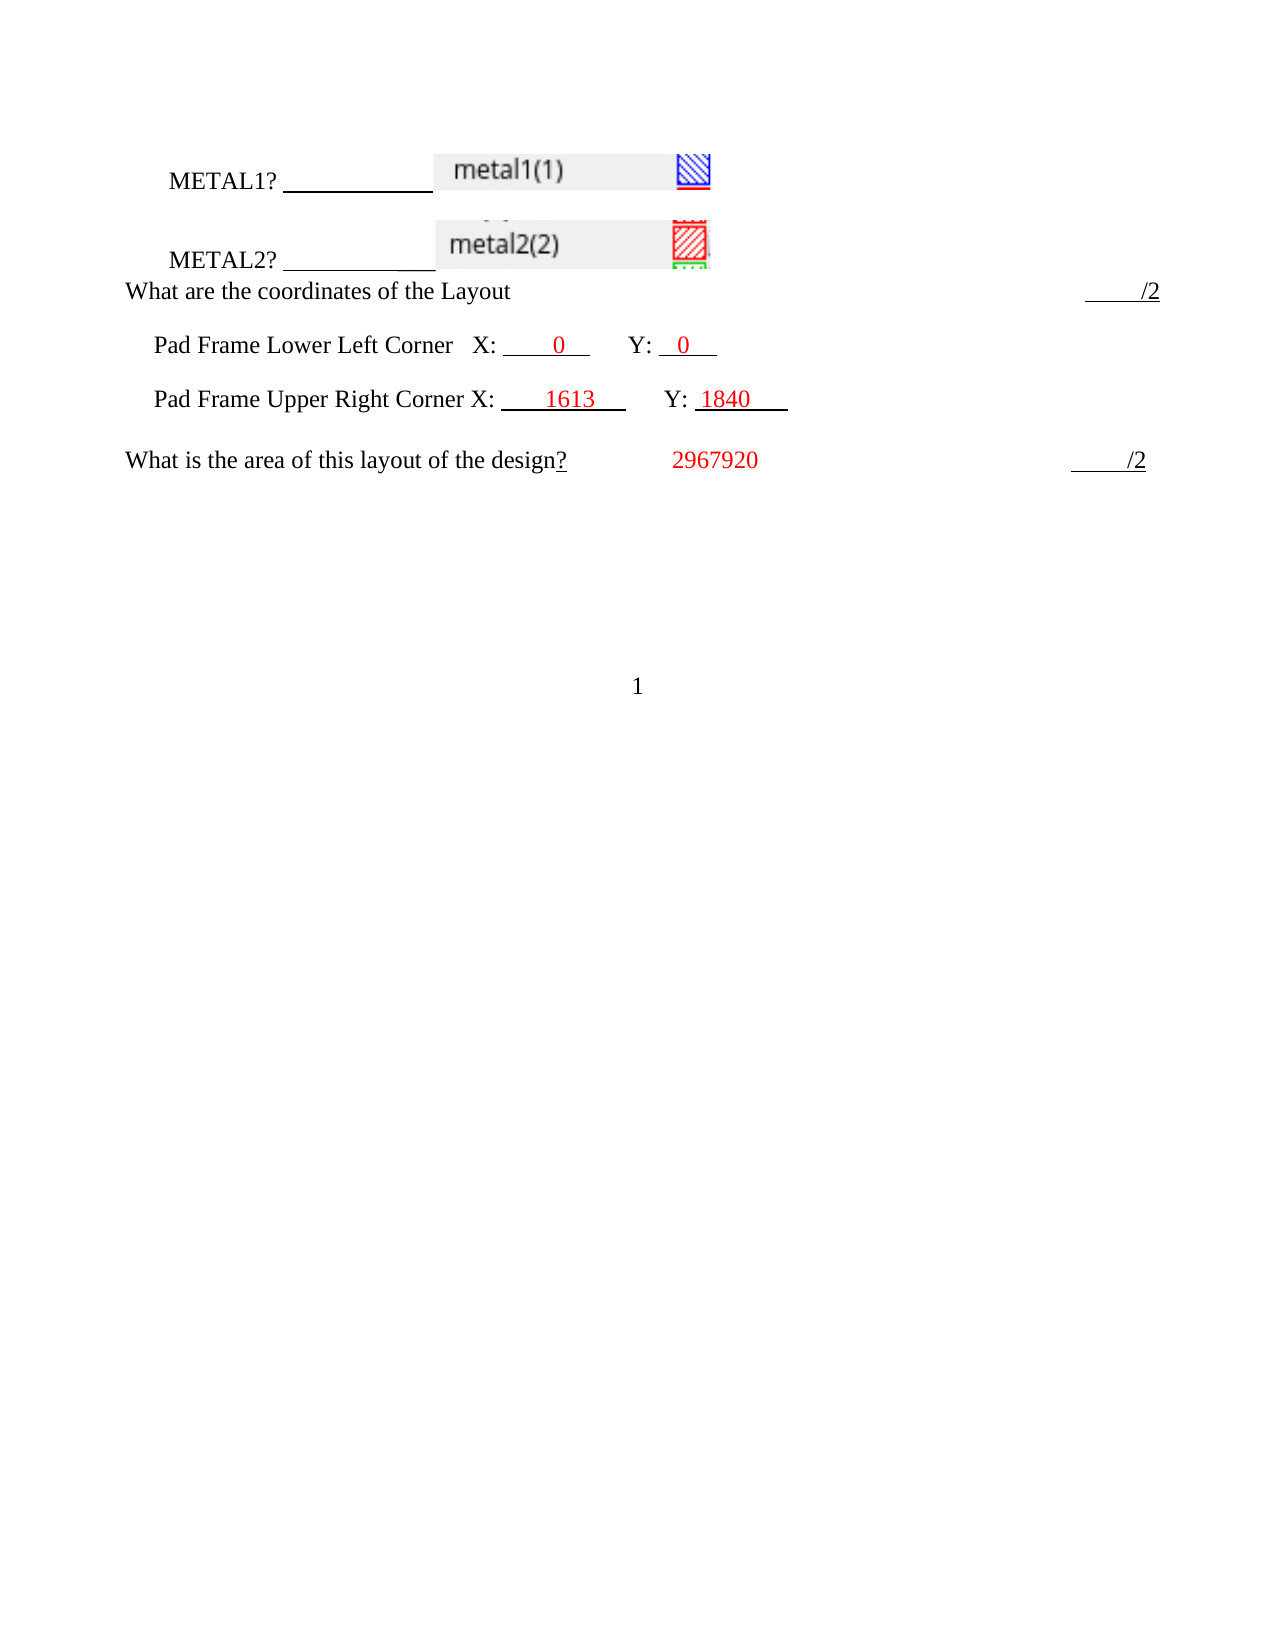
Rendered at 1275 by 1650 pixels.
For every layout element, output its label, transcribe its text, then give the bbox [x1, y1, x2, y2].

text Pad Frame Lower Left Corner X: 0 Y: 0 [154, 330, 1164, 359]
text METAL1? [169, 154, 1164, 195]
text 1 [627, 671, 648, 700]
picture [435, 220, 711, 269]
text What is the area of this layout of the design? 2967920 /2 [125, 446, 1164, 474]
text Pad Frame Upper Right Corner X: 1613 Y: 1840 [154, 384, 1164, 413]
picture [433, 154, 711, 190]
text What are the coordinates of the Layout /2 [125, 276, 1164, 304]
